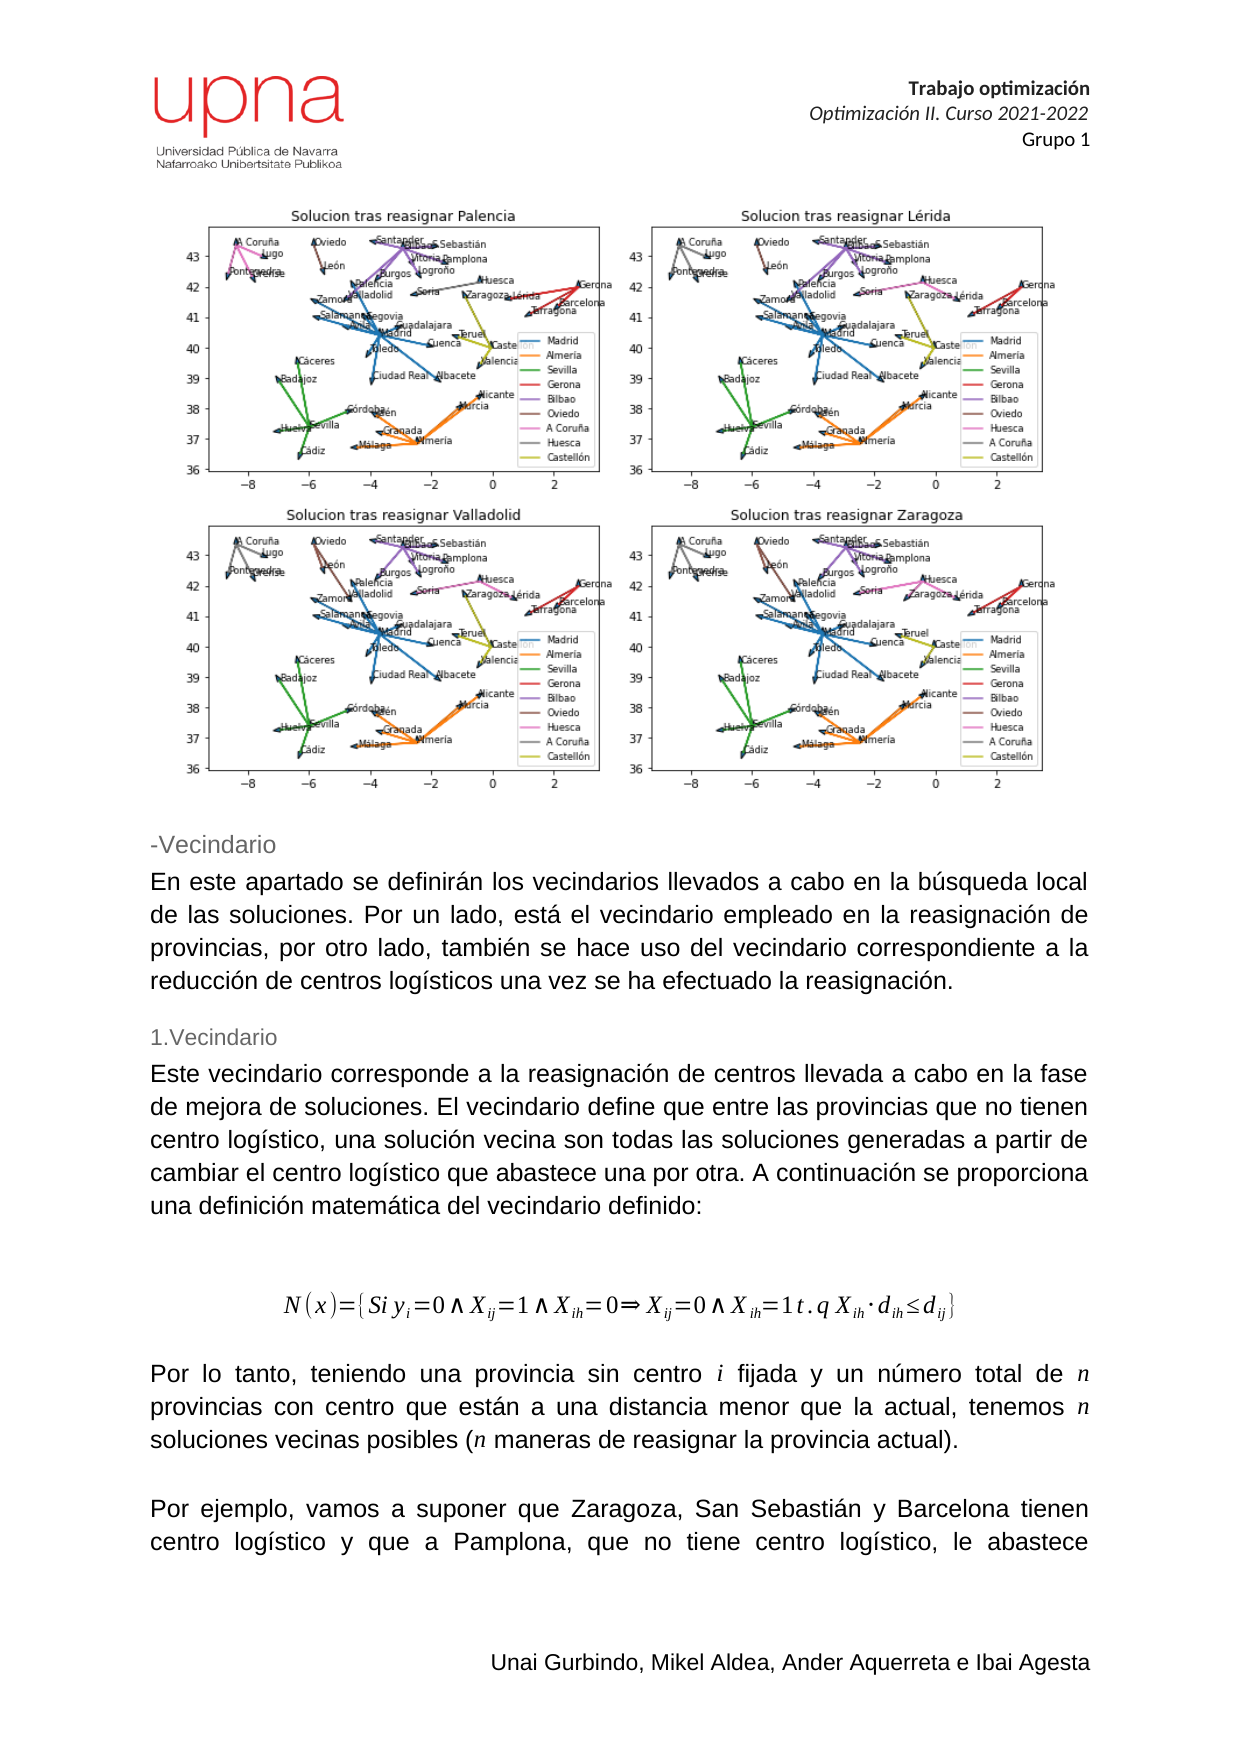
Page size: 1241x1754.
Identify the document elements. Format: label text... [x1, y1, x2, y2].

text Por lo tanto, teniendo una provincia sin centro fijada y un número total de provincias con centro que están a una distancia menor que la actual, tenemos soluciones vecinas posibles ( maneras de reasignar la provincia actual). [150, 1359, 1090, 1453]
text Este vecindario corresponde a la reasignación de centros llevada a cabo en la fase de mejora de soluciones. El vecindario define que entre las provincias que no tienen centro logístico, una solución vecina son todas las soluciones generadas a partir de cambiar el centro logístico que abastece una por otra. A continuación se proporciona una definición matemática del vecindario definido: [150, 1059, 1090, 1219]
picture [177, 202, 1063, 498]
text En este apartado se definirán los vecindarios llevados a cabo en la búsqueda local de las soluciones. Por un lado, está el vecindario empleado en la reasignación de provincias, por otro lado, también se hace uso del vecindario correspondiente a la reducción de centros logísticos una vez se ha efectuado la reasignación. [150, 867, 1090, 995]
subtitle 1.Vecindario [150, 1024, 1090, 1050]
picture [177, 501, 1063, 797]
picture [154, 76, 344, 168]
subtitle -Vecindario [150, 830, 1090, 858]
